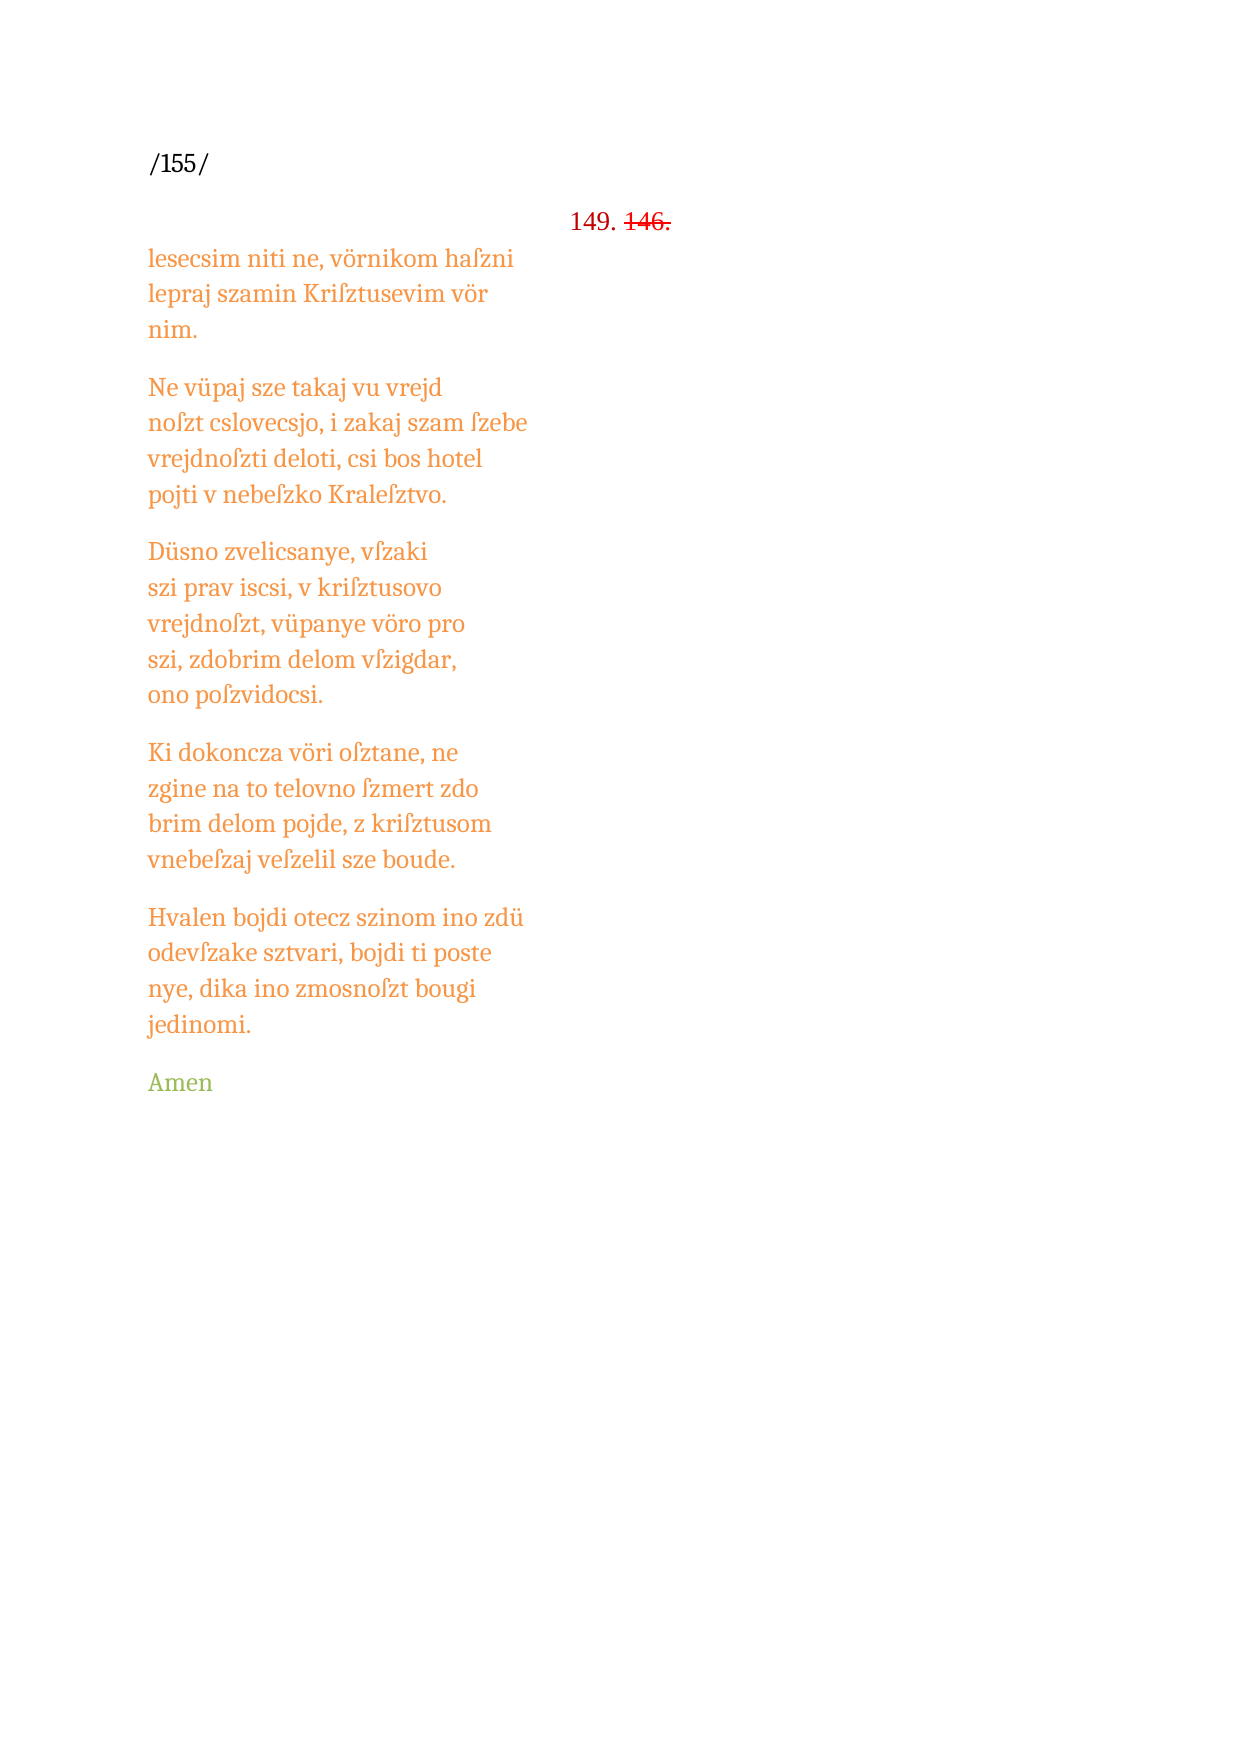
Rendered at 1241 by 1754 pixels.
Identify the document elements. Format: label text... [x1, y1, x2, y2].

text Ne vüpaj sze takaj vu vrejd noſzt cslovecsjo, i zakaj szam ſzebe vrejdnoſzti deloti, csi bos hotel pojti v nebeſzko Kraleſztvo. [148, 372, 1093, 510]
text Hvalen bojdi otecz szinom ino zdü odevſzake sztvari, bojdi ti poste nye, dika ino zmosnoſzt bougi jedinomi. [148, 902, 1093, 1040]
text Ki dokoncza vöri oſztane, ne zgine na to telovno ſzmert zdo brim delom pojde, z kriſztusom vnebeſzaj veſzelil sze boude. [148, 737, 1093, 875]
text /155/ [148, 148, 1093, 179]
text lesecsim niti ne, vörnikom haſzni lepraj szamin Kriſztusevim vör nim. [148, 243, 1093, 345]
text Amen [148, 1067, 1093, 1098]
text 149. 146. [148, 205, 1093, 236]
text Düsno zvelicsanye, vſzaki szi prav iscsi, v kriſztusovo vrejdnoſzt, vüpanye vöro pro szi, zdobrim delom vſzigdar, ono poſzvidocsi. [148, 536, 1093, 711]
